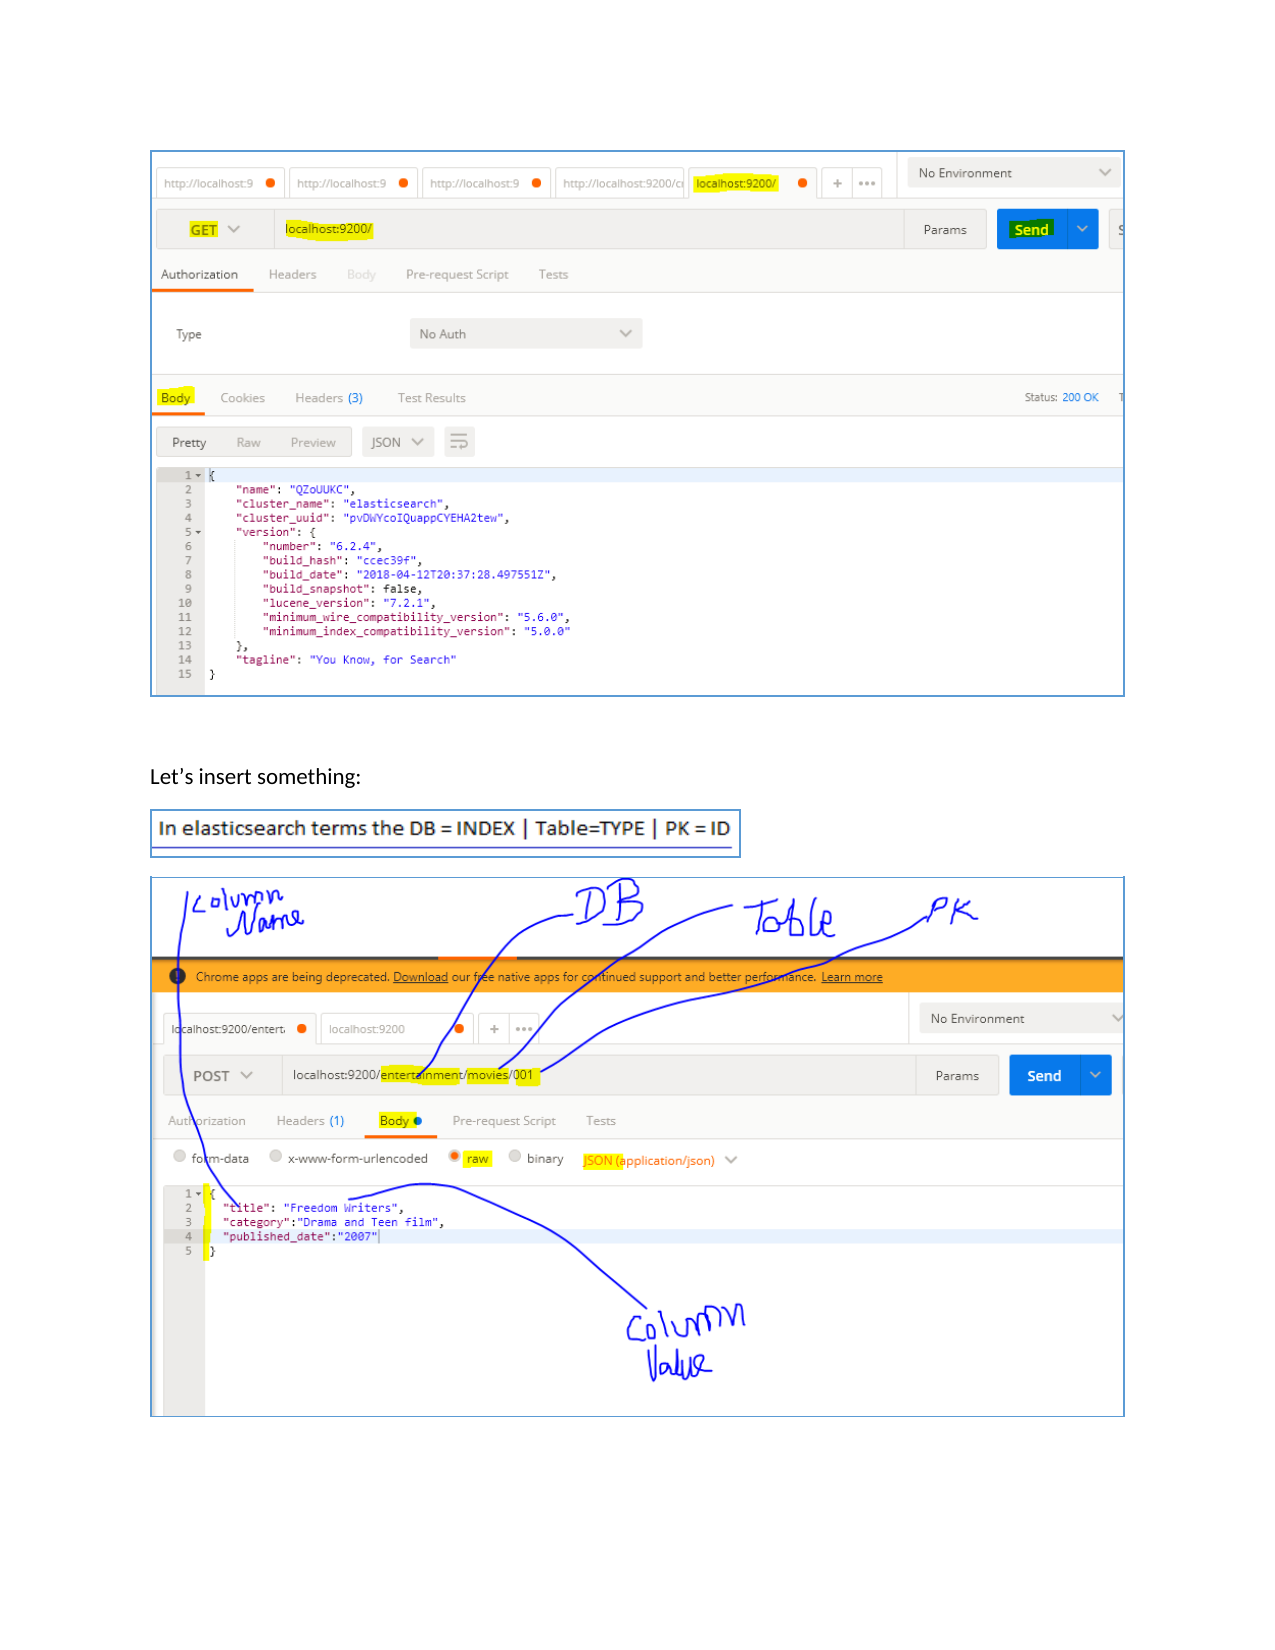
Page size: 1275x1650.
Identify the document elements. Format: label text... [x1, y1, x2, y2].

picture [152, 811, 739, 856]
picture [152, 878, 1123, 1416]
picture [152, 152, 1123, 695]
text Let’s insert something: [150, 762, 1125, 790]
